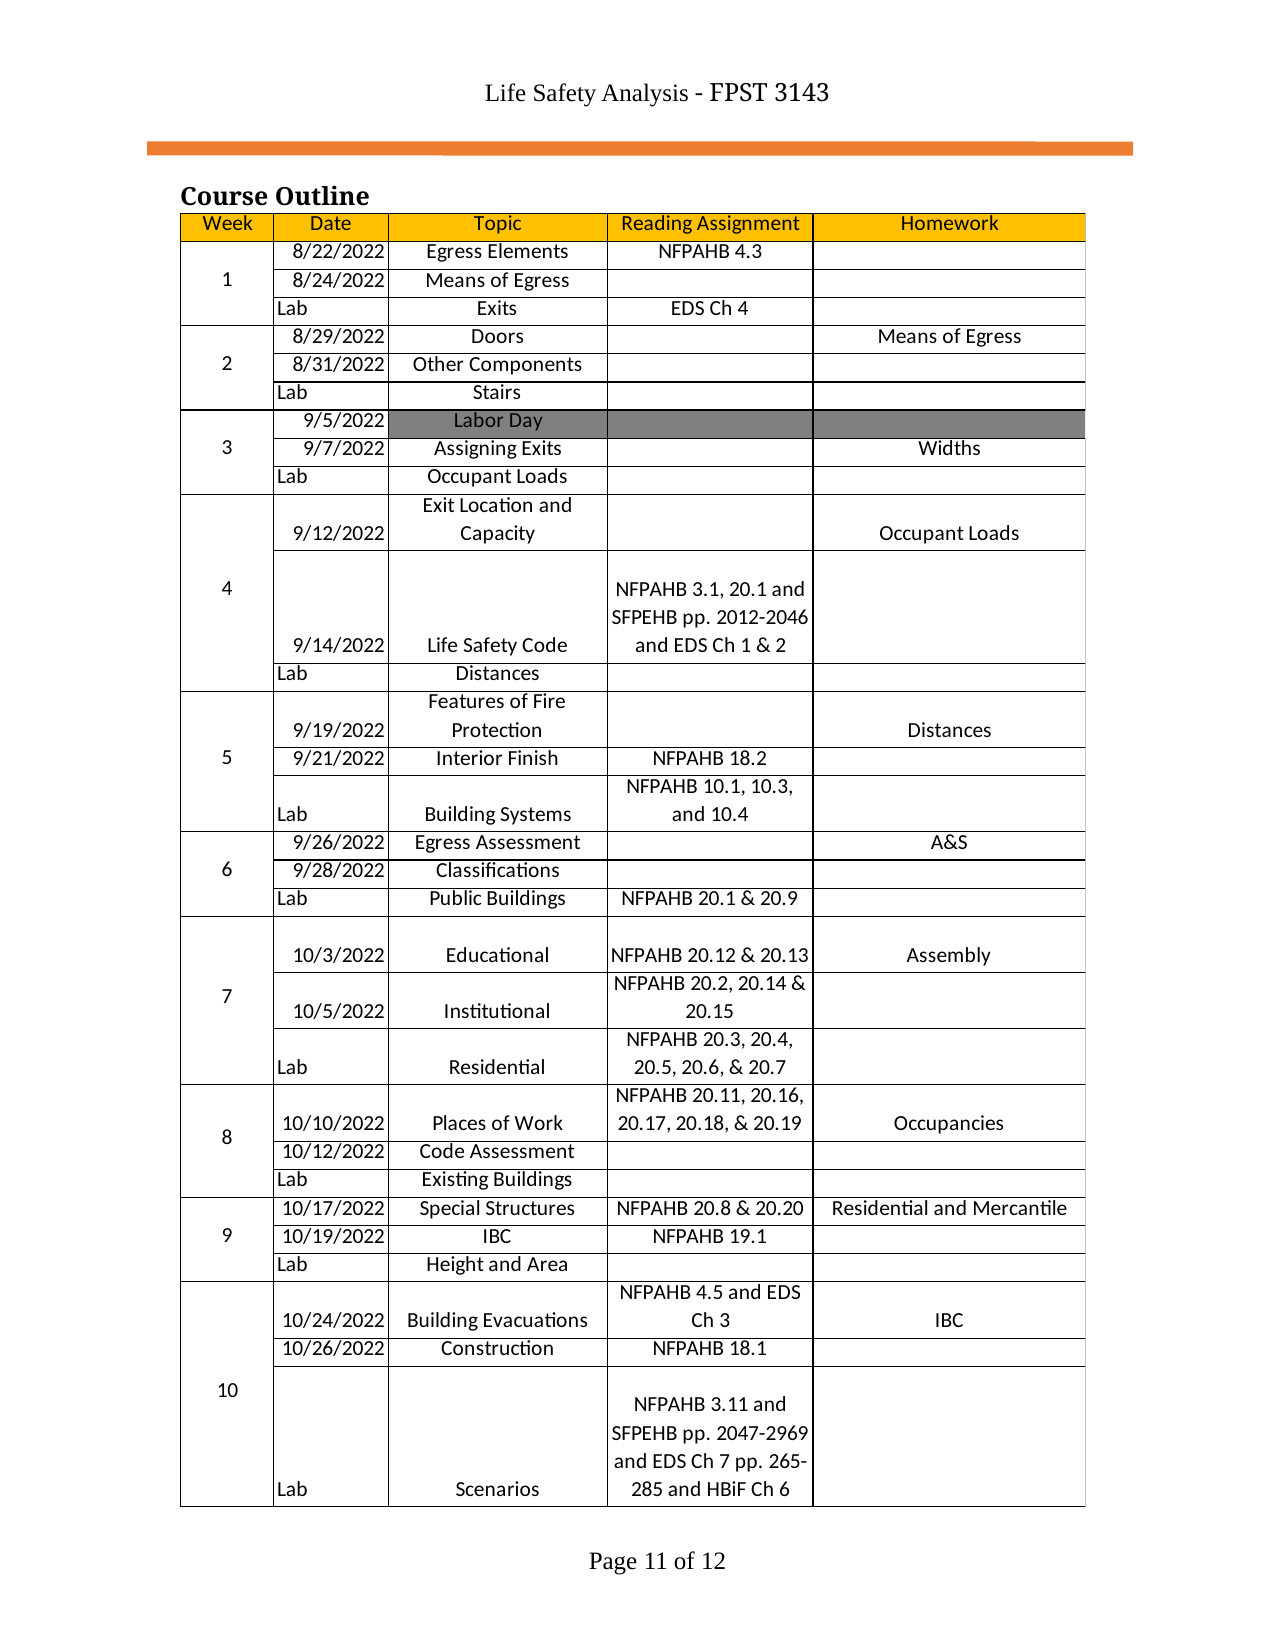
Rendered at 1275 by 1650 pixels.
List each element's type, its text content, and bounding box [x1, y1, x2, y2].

subtitle Course Outline [180, 179, 1134, 213]
